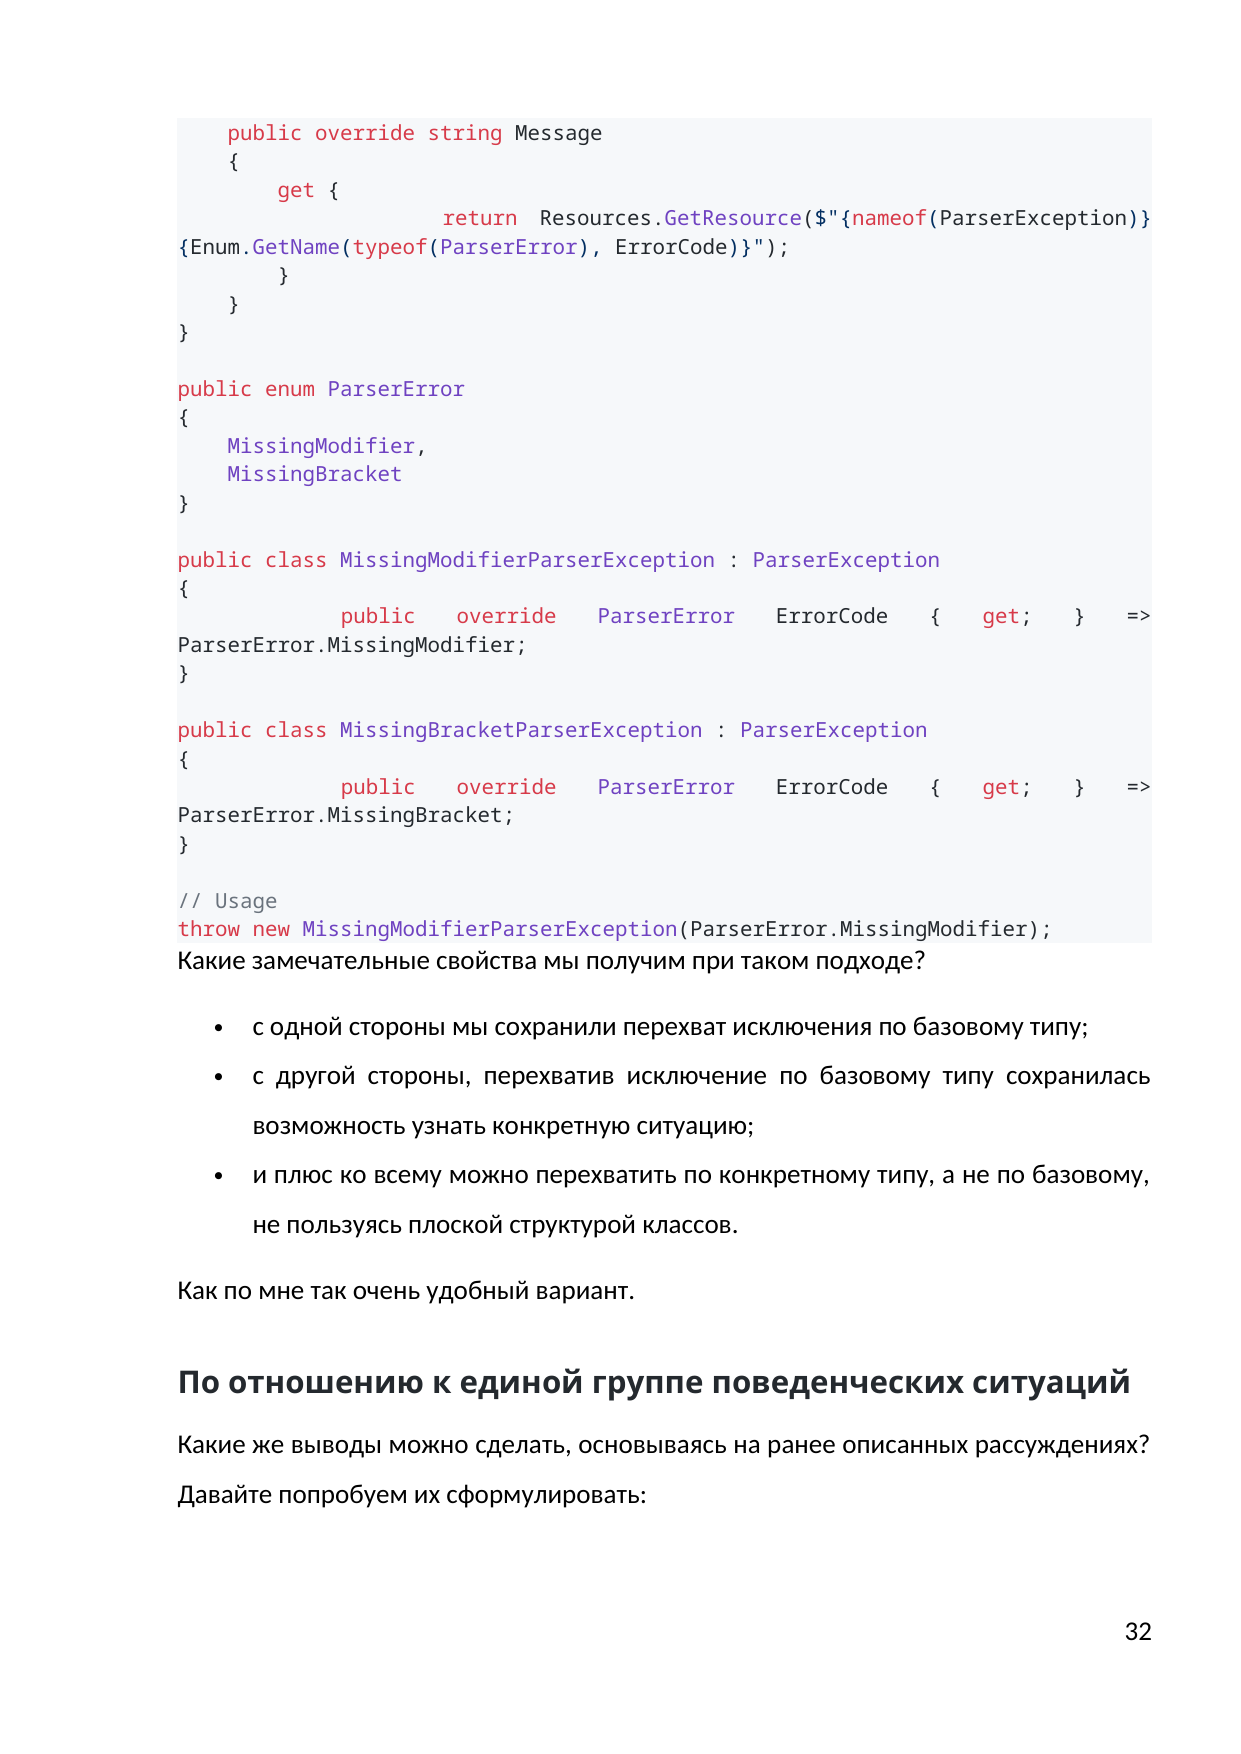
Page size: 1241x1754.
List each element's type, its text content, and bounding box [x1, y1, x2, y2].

list и плюс ко всему можно перехватить по конкретному типу, а не по базовому, не пользуясь плоской структурой классов. [215, 1157, 1152, 1240]
text public enum ParserError [177, 374, 1152, 402]
text // Usage [177, 886, 1152, 914]
text } [177, 317, 1152, 346]
text { [177, 147, 1152, 175]
text public override ParserError ErrorCode { get; } => ParserError.MissingBracket; [177, 772, 1152, 829]
text } [177, 260, 1152, 289]
text { [177, 402, 1152, 431]
text throw new MissingModifierParserException(ParserError.MissingModifier); [177, 914, 1152, 943]
list с другой стороны, перехватив исключение по базовому типу сохранилась возможность узнать конкретную ситуацию; [215, 1058, 1152, 1141]
subtitle По отношению к единой группе поведенческих ситуаций [177, 1360, 1152, 1403]
text public class MissingBracketParserException : ParserException [177, 715, 1152, 744]
text } [177, 289, 1152, 317]
list с одной стороны мы сохранили перехват исключения по базовому типу; [215, 1009, 1152, 1042]
text MissingBracket [177, 459, 1152, 488]
text Какие же выводы можно сделать, основываясь на ранее описанных рассуждениях? Давайте попробуем их сформулировать: [177, 1428, 1152, 1510]
text return Resources.GetResource($"{nameof(ParserException)}{Enum.GetName(typeof(ParserError), ErrorCode)}"); [177, 203, 1152, 260]
text public override ParserError ErrorCode { get; } => ParserError.MissingModifier; [177, 602, 1152, 658]
text get { [177, 175, 1152, 203]
text Какие замечательные свойства мы получим при таком подходе? [177, 943, 1152, 976]
text public class MissingModifierParserException : ParserException [177, 545, 1152, 573]
text { [177, 573, 1152, 602]
text public override string Message [177, 118, 1152, 147]
text } [177, 658, 1152, 687]
text MissingModifier, [177, 431, 1152, 459]
text } [177, 829, 1152, 857]
text { [177, 744, 1152, 772]
text Как по мне так очень удобный вариант. [177, 1273, 1152, 1306]
text } [177, 488, 1152, 516]
